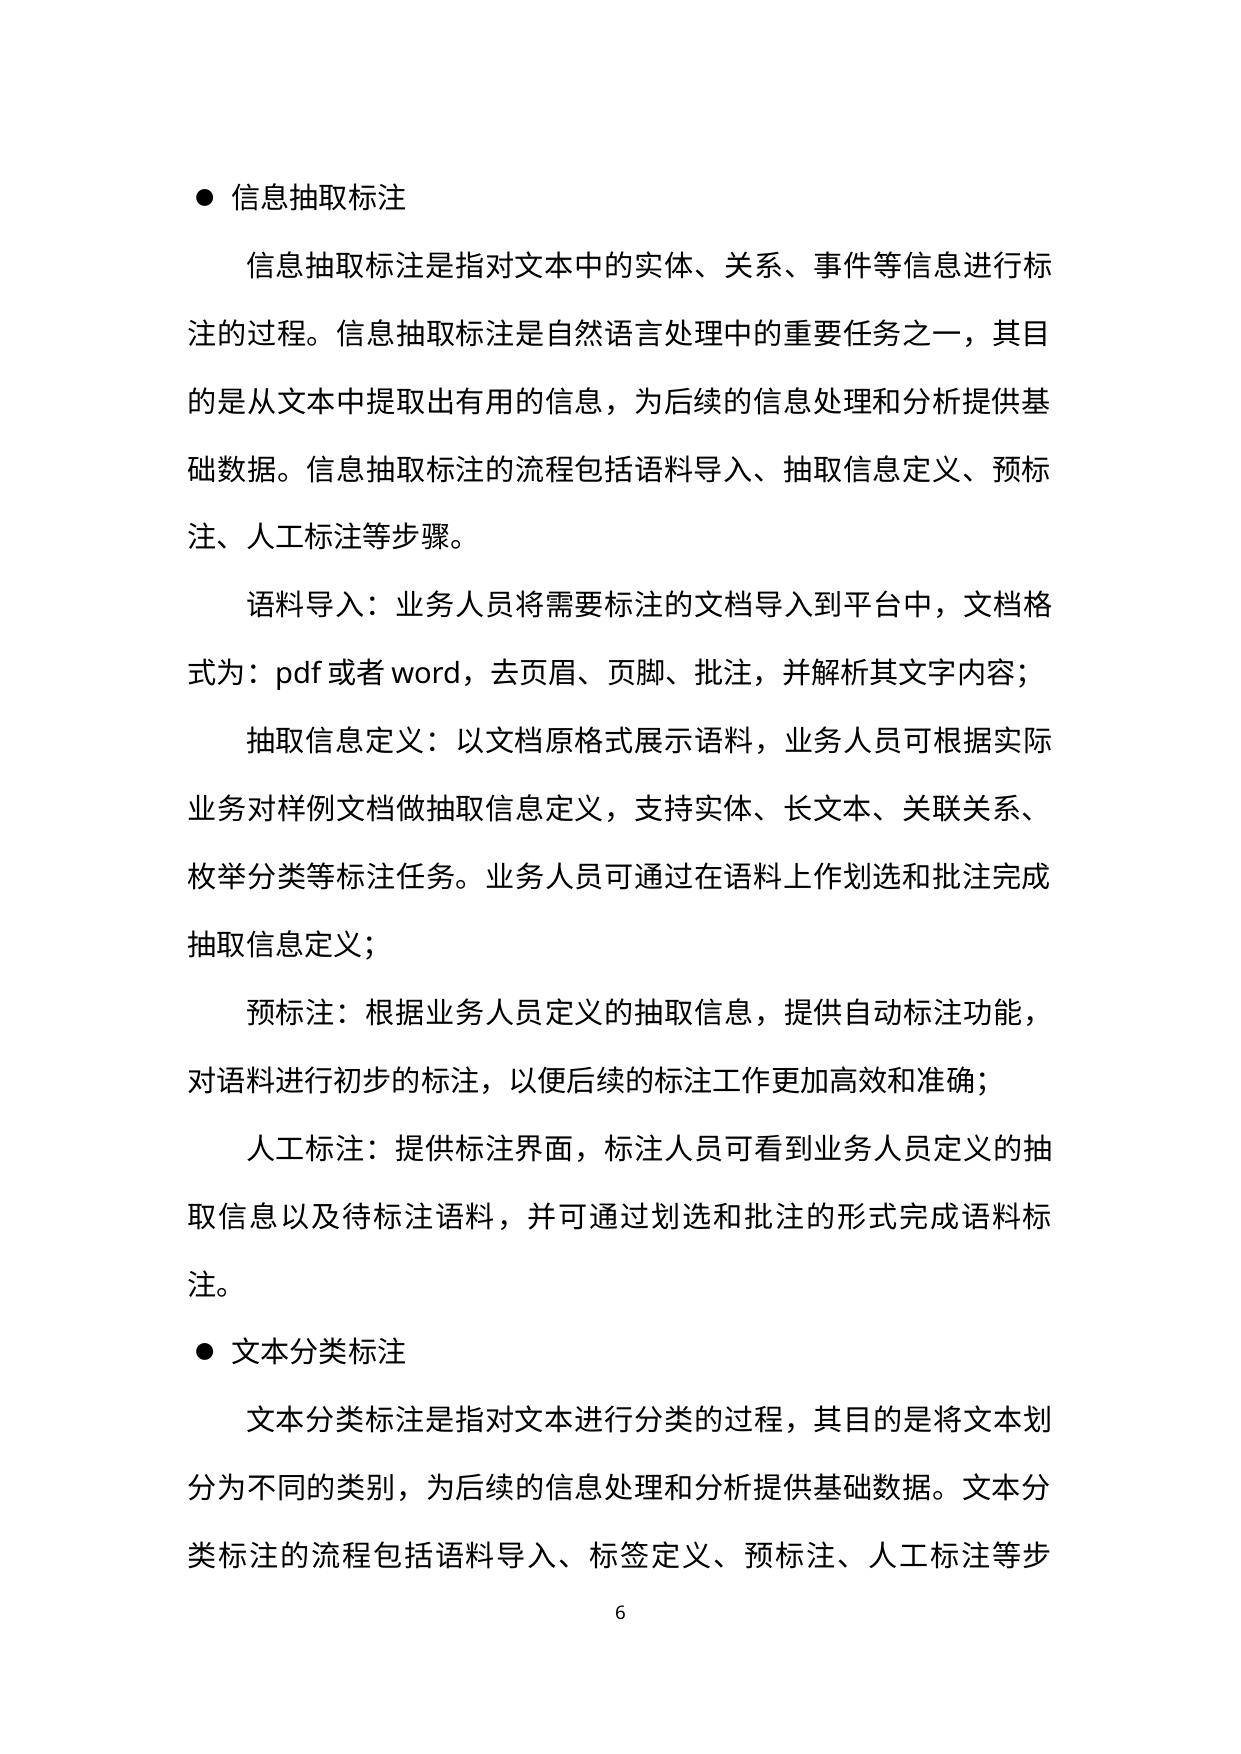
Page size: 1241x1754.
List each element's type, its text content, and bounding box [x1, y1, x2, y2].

text 预标注：根据业务人员定义的抽取信息，提供自动标注功能，对语料进行初步的标注，以便后续的标注工作更加高效和准确； [187, 977, 1053, 1112]
text 文本分类标注是指对文本进行分类的过程，其目的是将文本划分为不同的类别，为后续的信息处理和分析提供基础数据。文本分类标注的流程包括语料导入、标签定义、预标注、人工标注等步骤。 [187, 1384, 1053, 1588]
text 人工标注：提供标注界面，标注人员可看到业务人员定义的抽取信息以及待标注语料，并可通过划选和批注的形式完成语料标注。 [187, 1112, 1053, 1316]
text 抽取信息定义：以文档原格式展示语料，业务人员可根据实际业务对样例文档做抽取信息定义，支持实体、长文本、关联关系、枚举分类等标注任务。业务人员可通过在语料上作划选和批注完成抽取信息定义； [187, 705, 1053, 977]
list 文本分类标注 [194, 1316, 1053, 1384]
text 语料导入：业务人员将需要标注的文档导入到平台中，文档格式为：pdf或者word，去页眉、页脚、批注，并解析其文字内容； [187, 569, 1053, 705]
text 信息抽取标注是指对文本中的实体、关系、事件等信息进行标注的过程。信息抽取标注是自然语言处理中的重要任务之一，其目的是从文本中提取出有用的信息，为后续的信息处理和分析提供基础数据。信息抽取标注的流程包括语料导入、抽取信息定义、预标注、人工标注等步骤。 [187, 229, 1053, 569]
list 信息抽取标注 [194, 162, 1053, 229]
